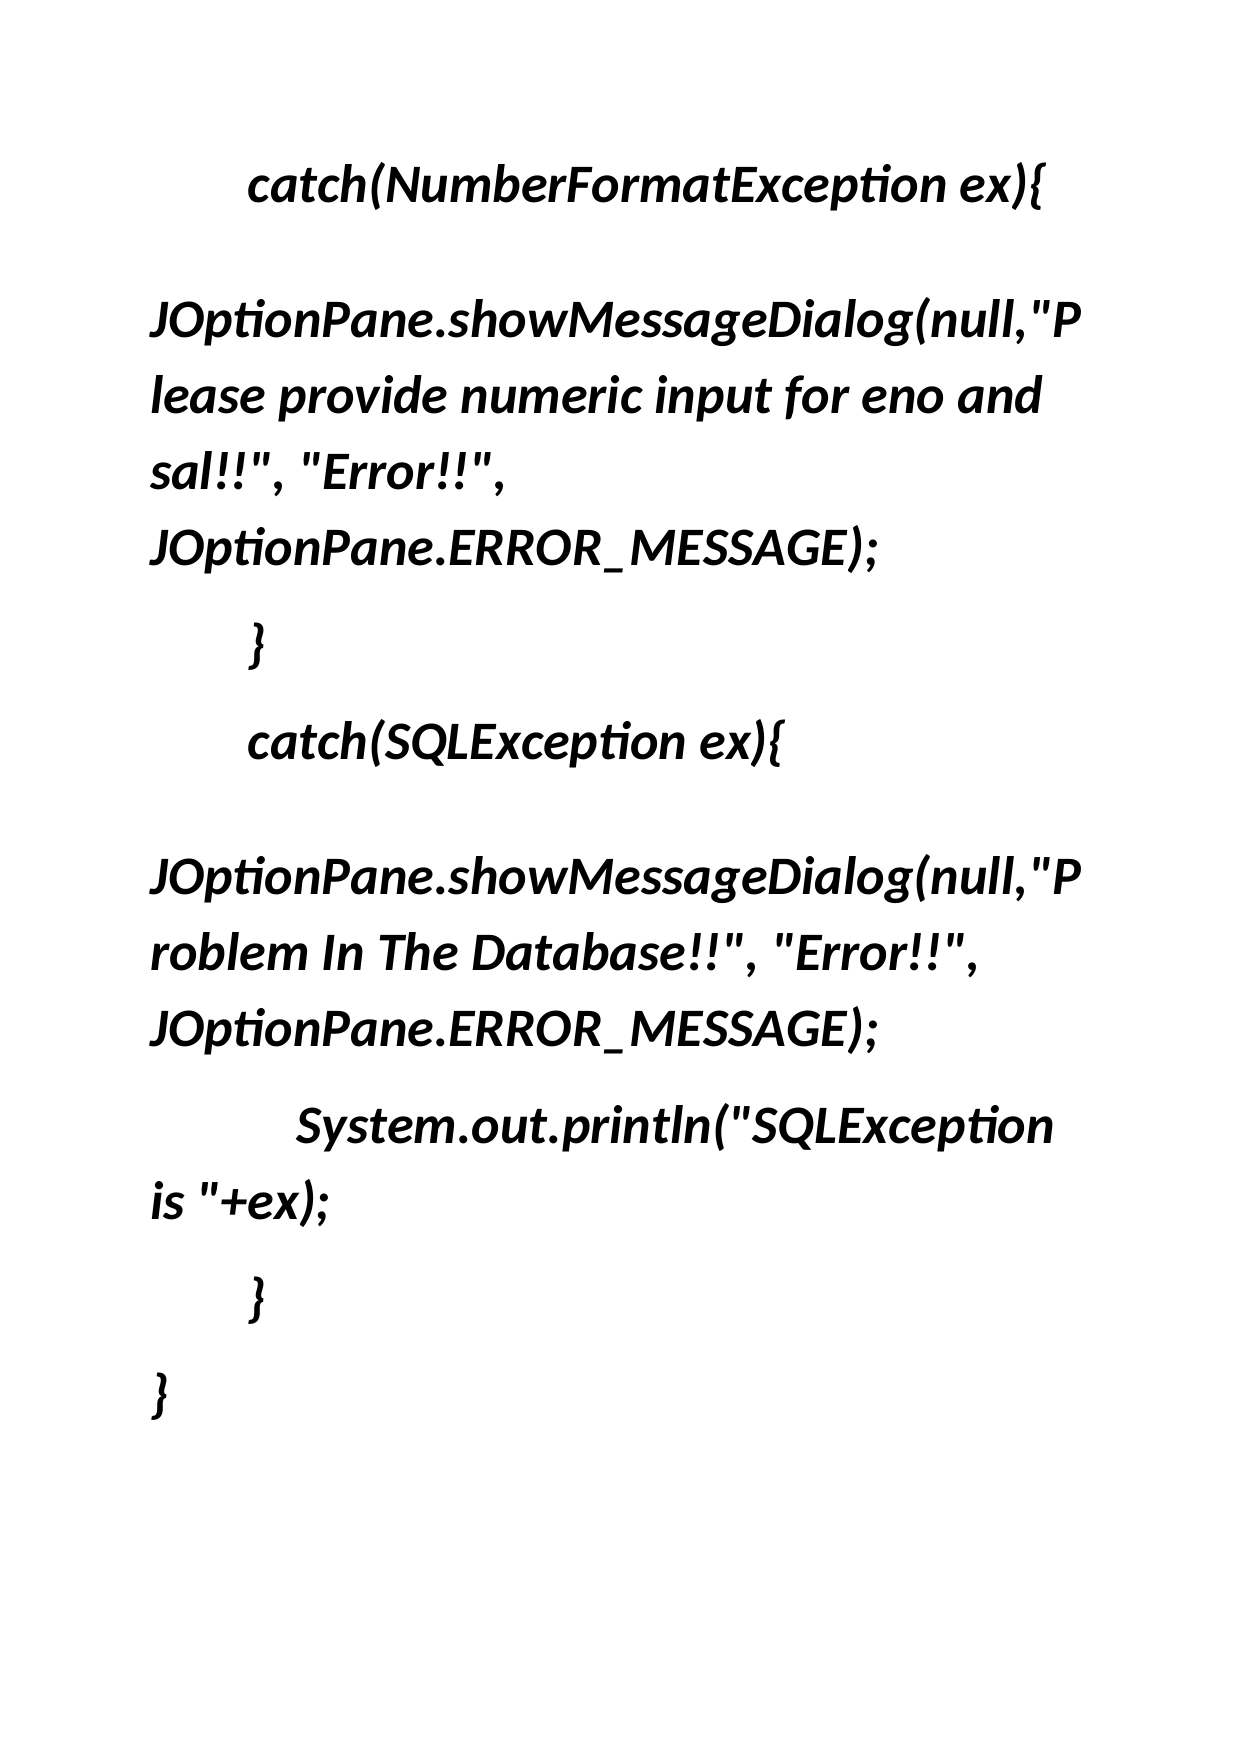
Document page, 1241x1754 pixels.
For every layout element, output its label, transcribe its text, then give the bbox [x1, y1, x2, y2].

text catch(SQLException ex){ [150, 707, 1090, 773]
text catch(NumberFormatException ex){ [150, 150, 1090, 216]
text } [150, 610, 1090, 676]
text } [150, 1360, 1090, 1426]
text JOptionPane.showMessageDialog(null,"Please provide numeric input for eno and sal!!", "Error!!", JOptionPane.ERROR_MESSAGE); [150, 247, 1090, 579]
text } [150, 1263, 1090, 1329]
text JOptionPane.showMessageDialog(null,"Problem In The Database!!", "Error!!", JOptionPane.ERROR_MESSAGE); [150, 803, 1090, 1060]
text System.out.println("SQLException is "+ex); [150, 1090, 1090, 1233]
